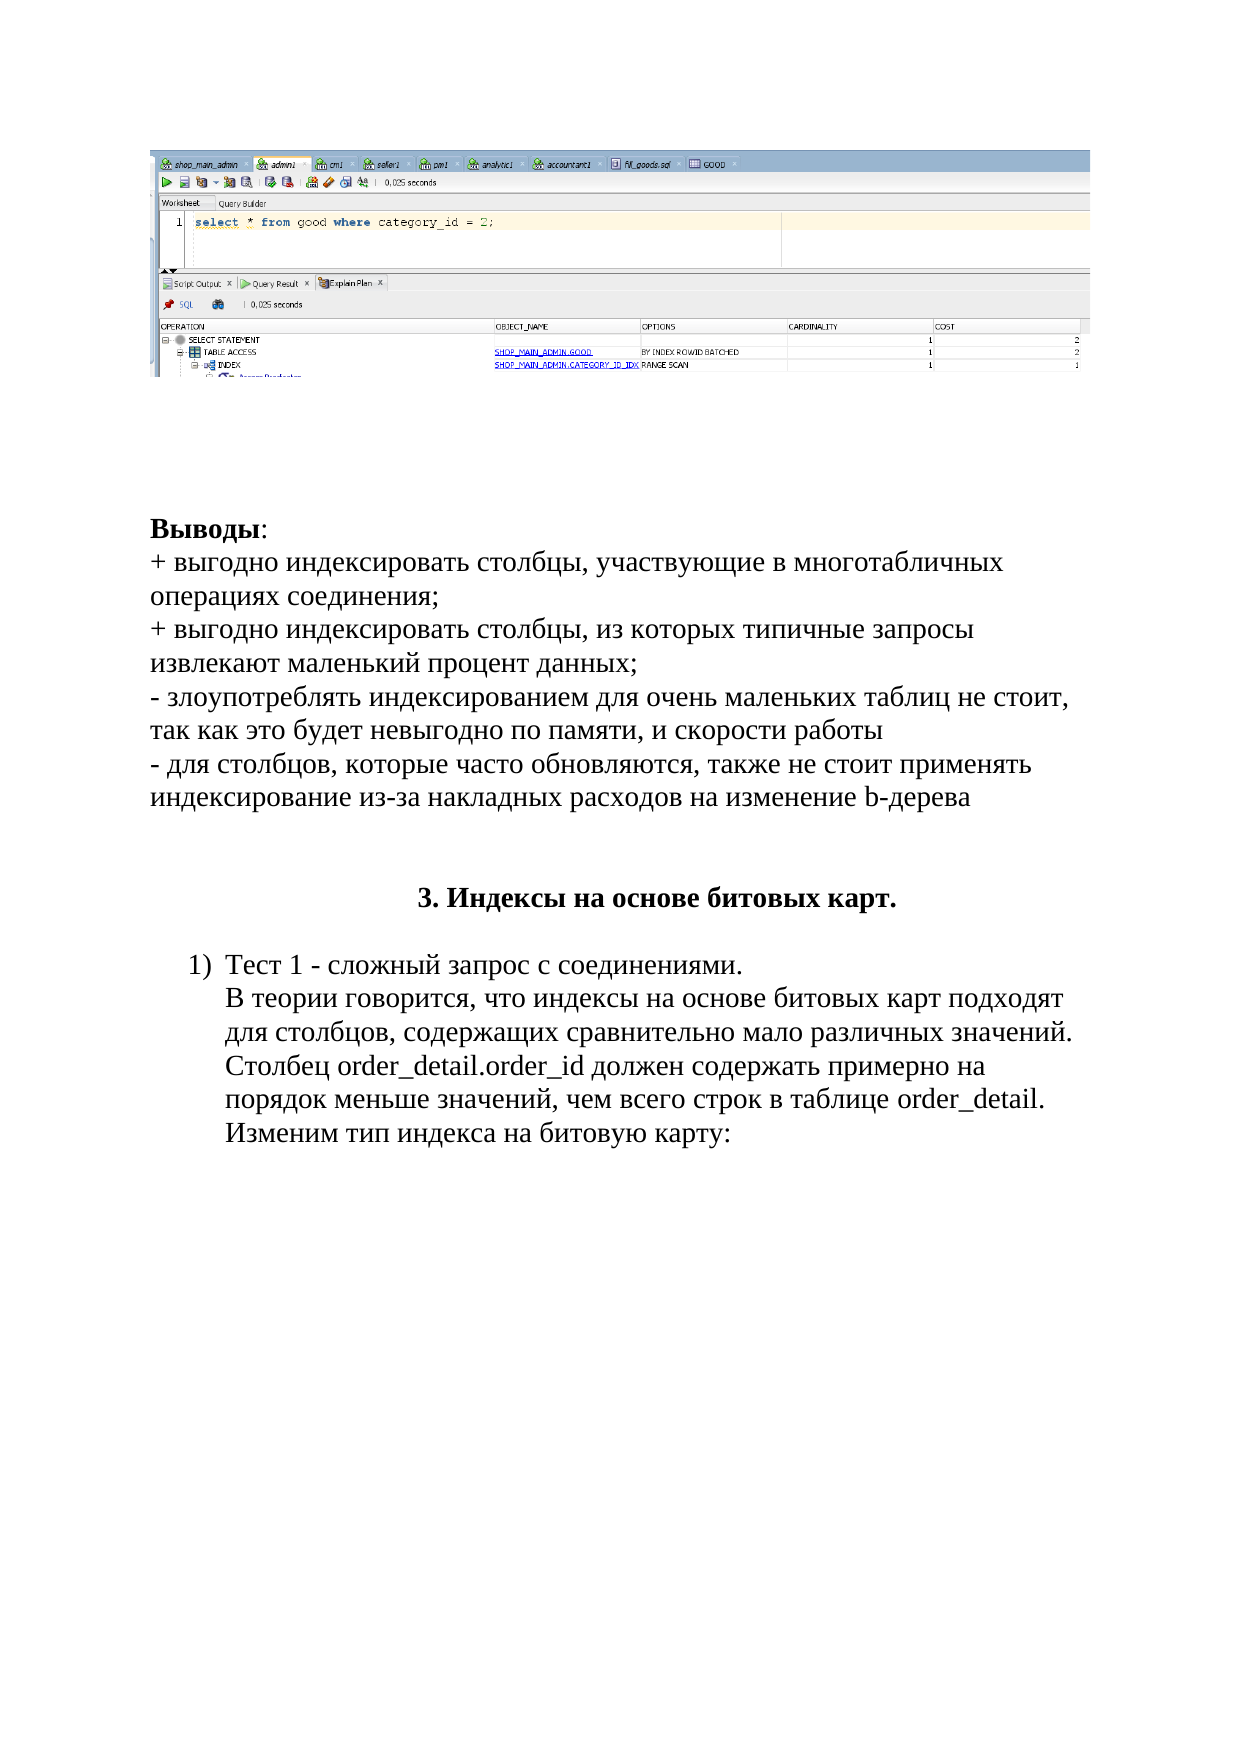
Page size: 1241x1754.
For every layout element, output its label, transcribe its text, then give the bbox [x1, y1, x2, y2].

list Тест 1 - сложный запрос с соединениями. [187, 947, 1090, 981]
text 3. Индексы на основе битовых карт. [150, 880, 1090, 913]
text + выгодно индексировать столбцы, из которых типичные запросы извлекают маленький процент данных; [150, 612, 1090, 679]
text + выгодно индексировать столбцы, участвующие в многотабличных операциях соединения; [150, 544, 1090, 612]
text - злоупотреблять индексированием для очень маленьких таблиц не стоит, так как это будет невыгодно по памяти, и скорости работы [150, 679, 1090, 746]
picture [150, 150, 1091, 377]
text В теории говорится, что индексы на основе битовых карт подходят для столбцов, содержащих сравнительно мало различных значений. Столбец order_detail.order_id должен содержать примерно на порядок меньше значений, чем всего строк в таблице order_detail. Изменим тип индекса на битовую карту: [225, 981, 1090, 1148]
text - для столбцов, которые часто обновляются, также не стоит применять индексирование из-за накладных расходов на изменение b-дерева [150, 746, 1090, 813]
text Выводы: [150, 511, 1090, 544]
